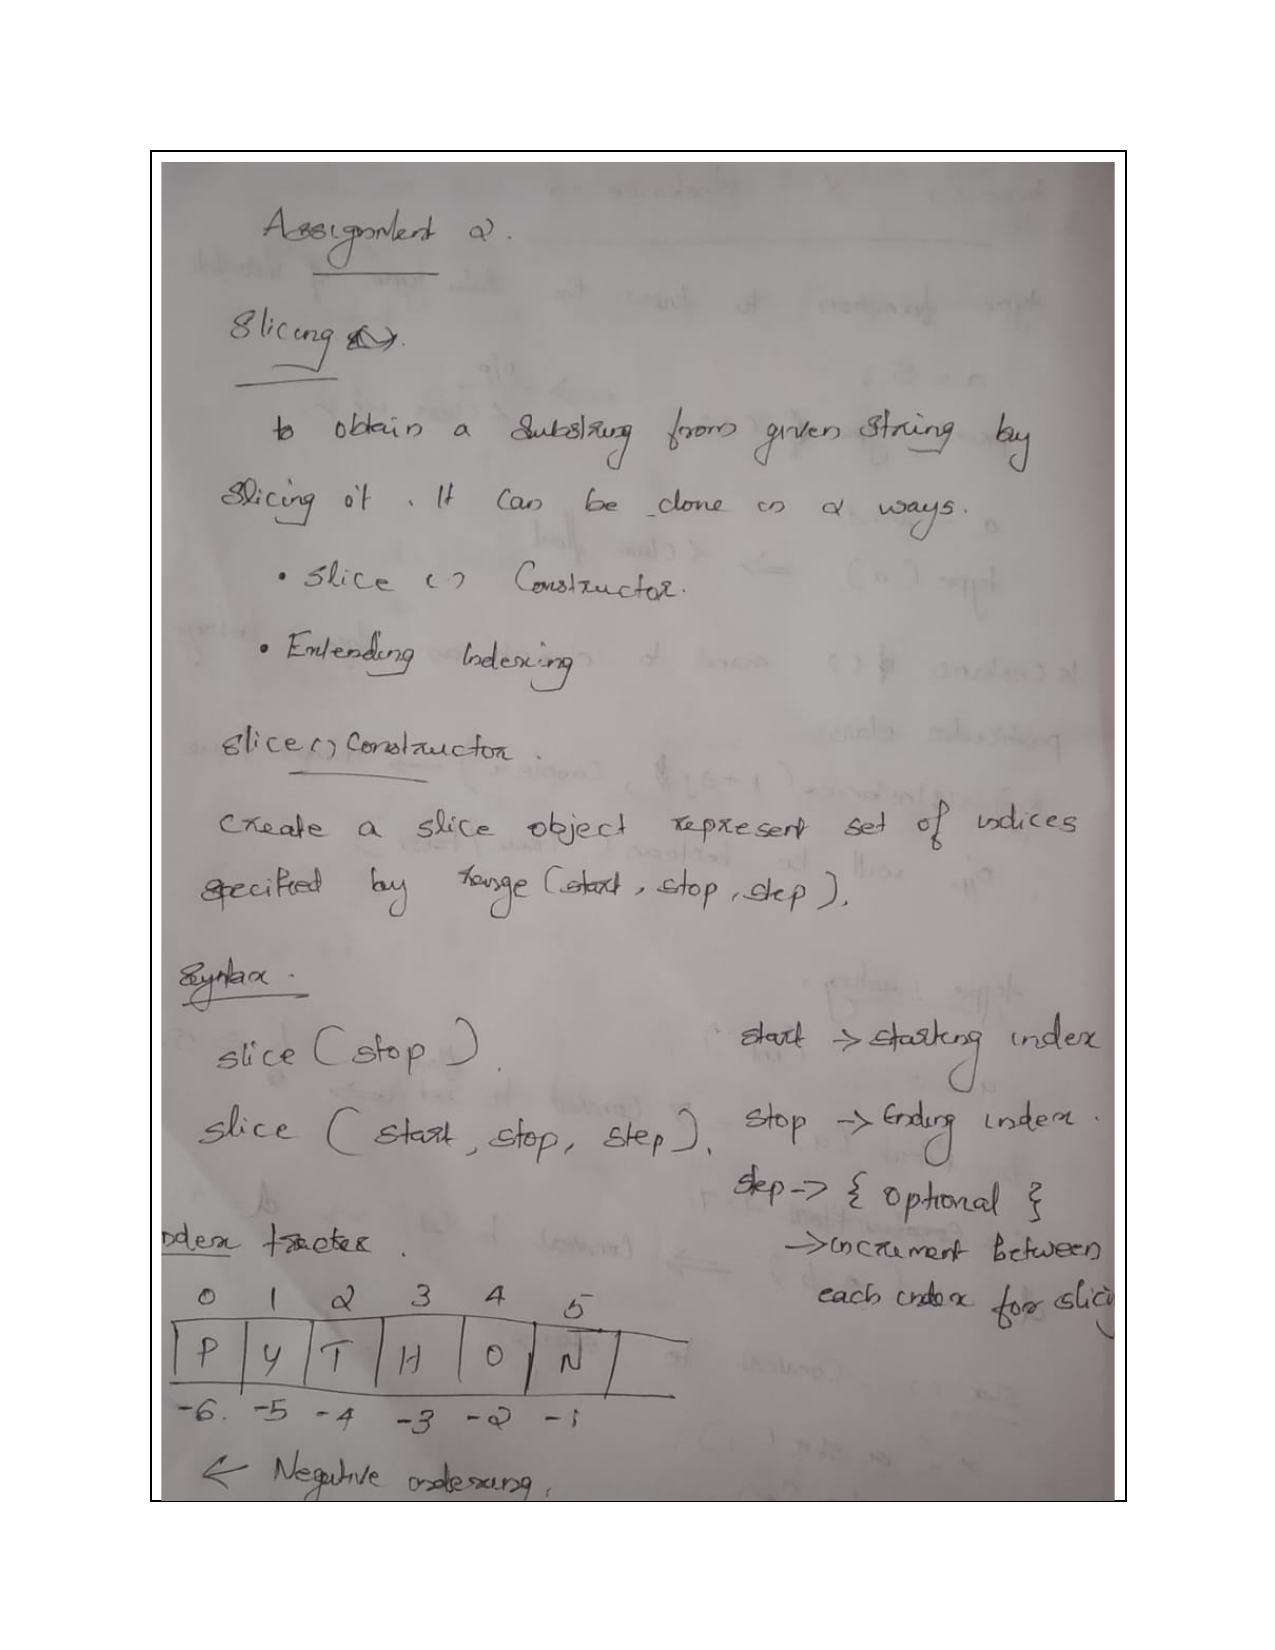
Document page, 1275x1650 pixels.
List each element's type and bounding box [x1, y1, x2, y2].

picture [161, 162, 1115, 1501]
table_header [152, 152, 1125, 1500]
